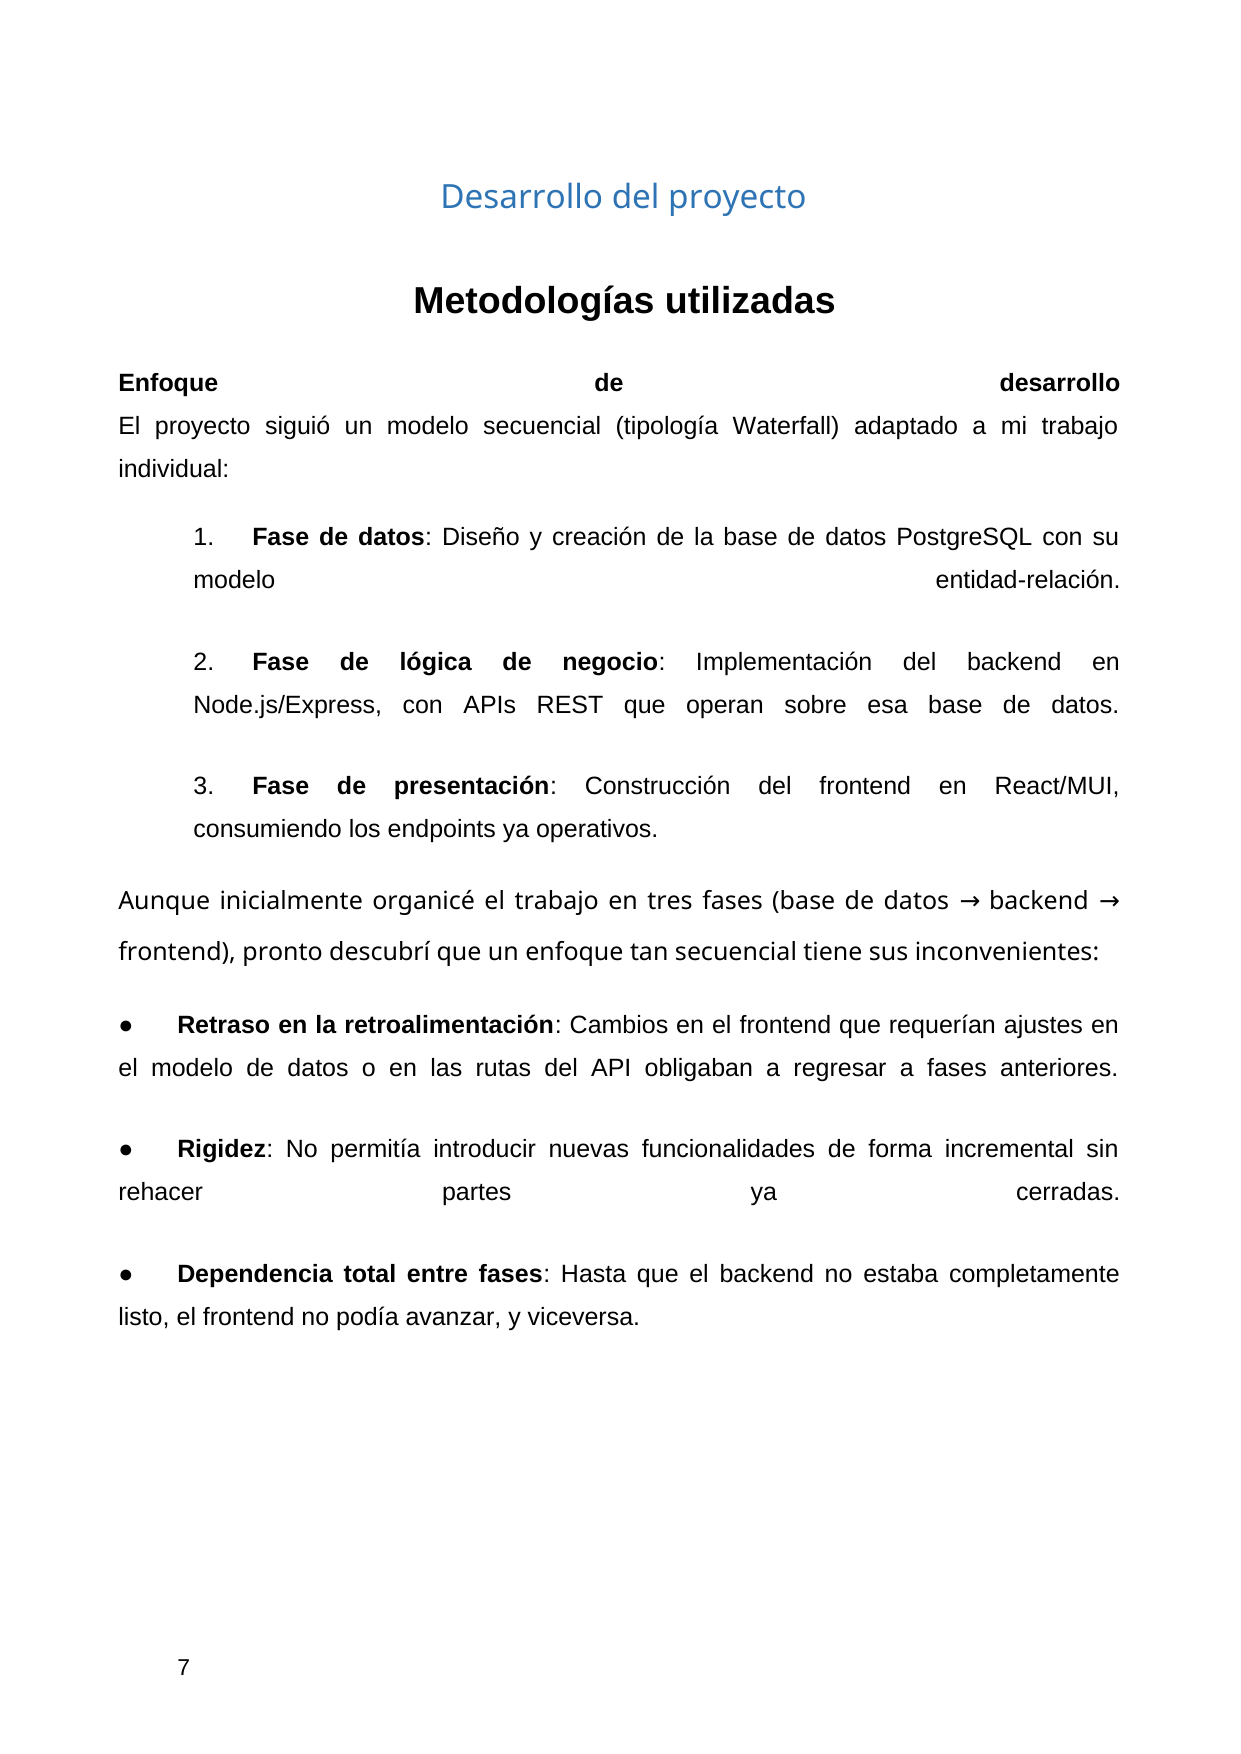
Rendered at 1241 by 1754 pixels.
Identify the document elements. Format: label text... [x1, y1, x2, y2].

list Fase de datos: Diseño y creación de la base de datos PostgreSQL con su modelo entidad‑relación. [193, 522, 1120, 634]
list Retraso en la retroalimentación: Cambios en el frontend que requerían ajustes en el modelo de datos o en las rutas del API obligaban a regresar a fases anteriores. [118, 1009, 1120, 1121]
text Enfoque de desarrollo El proyecto siguió un modelo secuencial (tipología Waterfall) adaptado a mi trabajo individual: [118, 368, 1120, 483]
list Dependencia total entre fases: Hasta que el backend no estaba completamente listo, el frontend no podía avanzar, y viceversa. [118, 1258, 1120, 1330]
subtitle Metodologías utilizadas [118, 278, 1120, 321]
list Rigidez: No permitía introducir nuevas funcionalidades de forma incremental sin rehacer partes ya cerradas. [118, 1134, 1120, 1245]
list Fase de presentación: Construcción del frontend en React/MUI, consumiendo los endpoints ya operativos. [193, 771, 1120, 843]
subtitle Desarrollo del proyecto [118, 173, 1120, 218]
list Fase de lógica de negocio: Implementación del backend en Node.js/Express, con APIs REST que operan sobre esa base de datos. [193, 647, 1120, 758]
